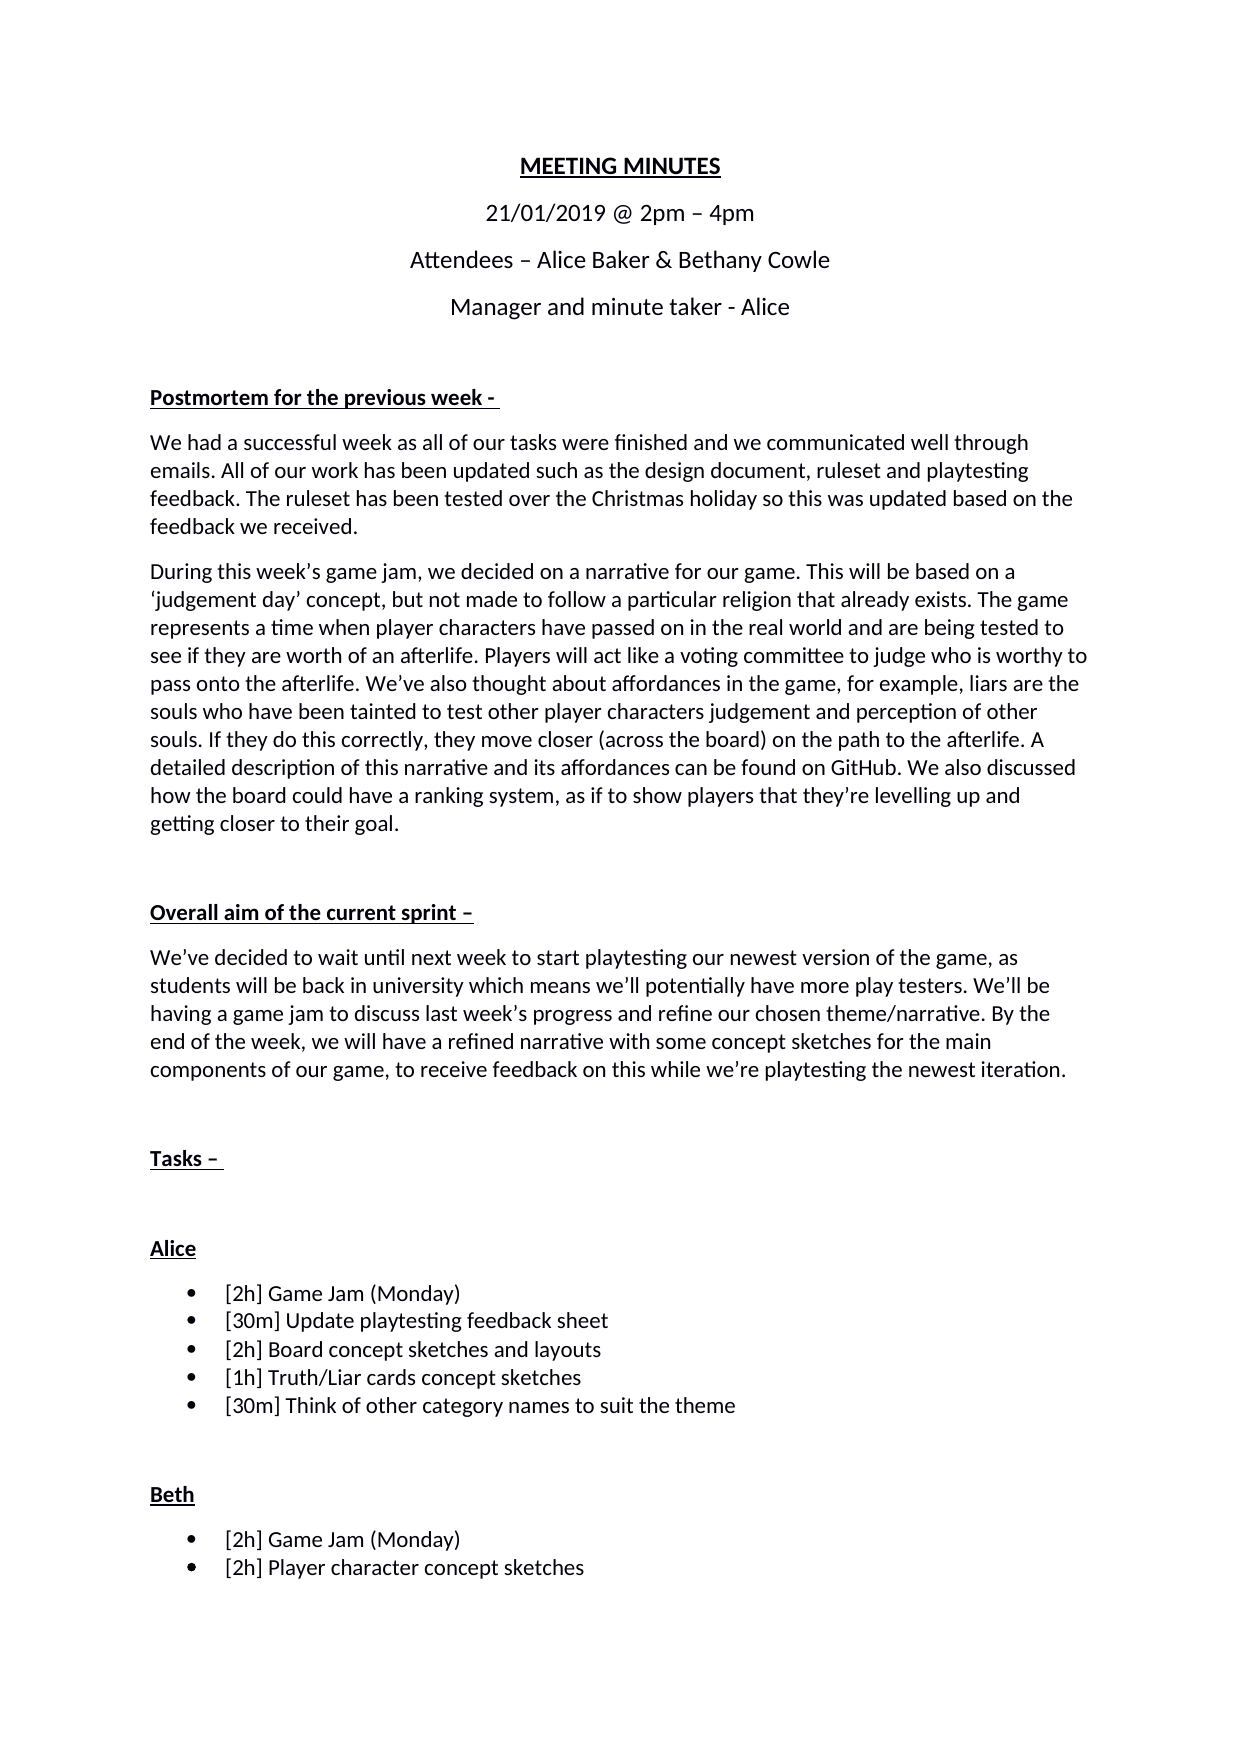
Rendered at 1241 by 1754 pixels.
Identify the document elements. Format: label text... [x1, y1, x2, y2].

text We had a successful week as all of our tasks were finished and we communicated well through emails. All of our work has been updated such as the design document, ruleset and playtesting feedback. The ruleset has been tested over the Christmas holiday so this was updated based on the feedback we received. [150, 428, 1090, 540]
text 21/01/2019 @ 2pm – 4pm [150, 197, 1090, 228]
text Tasks – [150, 1144, 1090, 1173]
text Attendees – Alice Baker & Bethany Cowle [150, 244, 1090, 275]
list [30m] Update playtesting feedback sheet [187, 1307, 1090, 1335]
text We’ve decided to wait until next week to start playtesting our newest version of the game, as students will be back in university which means we’ll potentially have more play testers. We’ll be having a game jam to discuss last week’s progress and refine our chosen theme/narrative. By the end of the week, we will have a refined narrative with some concept sketches for the main components of our game, to receive feedback on this while we’re playtesting the newest iteration. [150, 943, 1090, 1083]
list [2h] Player character concept sketches [187, 1553, 1090, 1581]
list [2h] Game Jam (Monday) [187, 1525, 1090, 1553]
text Manager and minute taker - Alice [150, 292, 1090, 322]
list [2h] Game Jam (Monday) [187, 1279, 1090, 1307]
text Overall aim of the current sprint – [150, 898, 1090, 926]
text Alice [150, 1234, 1090, 1262]
text Beth [150, 1480, 1090, 1508]
list [2h] Board concept sketches and layouts [187, 1335, 1090, 1363]
text MEETING MINUTES [150, 150, 1090, 181]
text During this week’s game jam, we decided on a narrative for our game. This will be based on a ‘judgement day’ concept, but not made to follow a particular religion that already exists. The game represents a time when player characters have passed on in the real world and are being tested to see if they are worth of an afterlife. Players will act like a voting committee to judge who is worthy to pass onto the afterlife. We’ve also thought about affordances in the game, for example, liars are the souls who have been tainted to test other player characters judgement and perception of other souls. If they do this correctly, they move closer (across the board) on the path to the afterlife. A detailed description of this narrative and its affordances can be found on GitHub. We also discussed how the board could have a ranking system, as if to show players that they’re levelling up and getting closer to their goal. [150, 557, 1090, 837]
text Postmortem for the previous week - [150, 383, 1090, 411]
list [1h] Truth/Liar cards concept sketches [187, 1363, 1090, 1391]
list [187, 1391, 1090, 1419]
